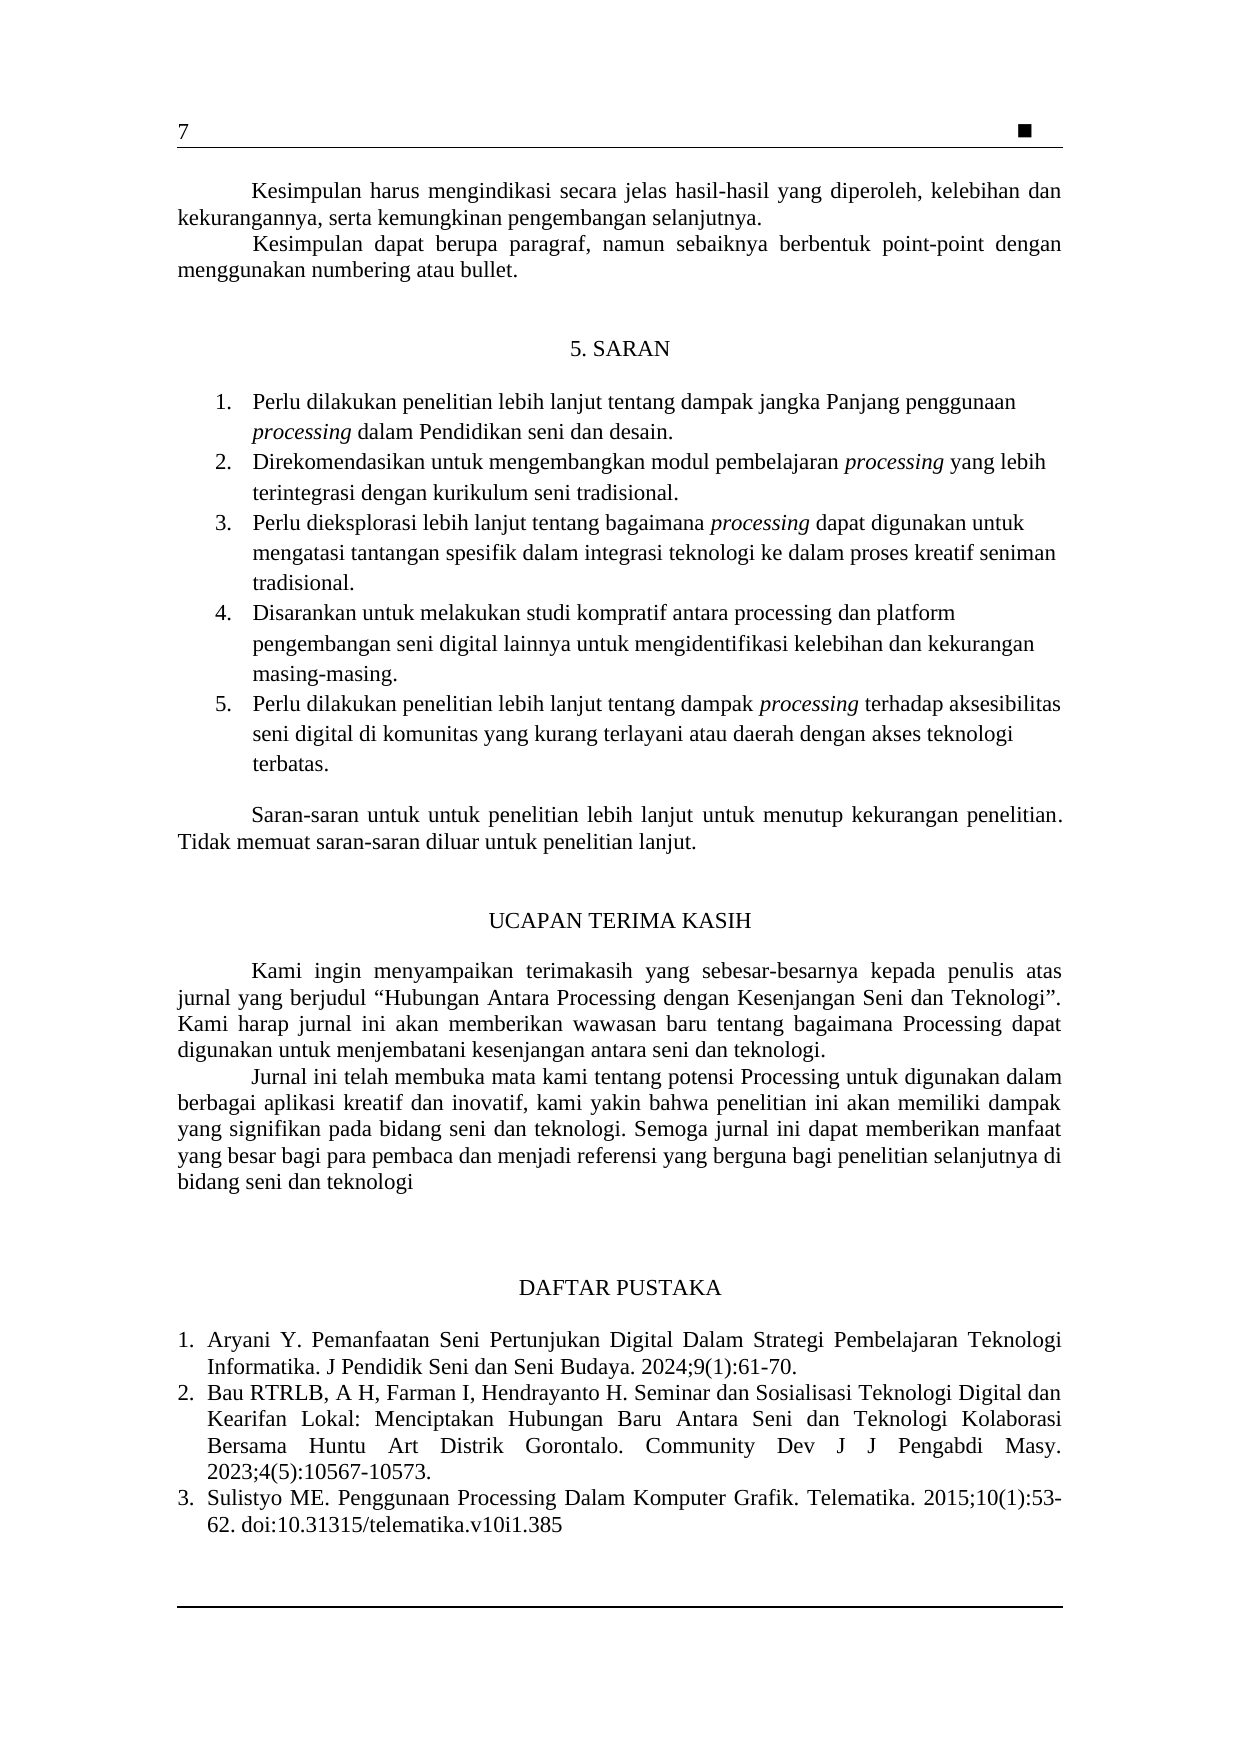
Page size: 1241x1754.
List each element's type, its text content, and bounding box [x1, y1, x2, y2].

text Kesimpulan harus mengindikasi secara jelas hasil-hasil yang diperoleh, kelebihan dan kekurangannya, serta kemungkinan pengembangan selanjutnya. [177, 177, 1063, 230]
text 2. Bau RTRLB, A H, Farman I, Hendrayanto H. Seminar dan Sosialisasi Teknologi Digital dan Kearifan Lokal: Menciptakan Hubungan Baru Antara Seni dan Teknologi Kolaborasi Bersama Huntu Art Distrik Gorontalo. Community Dev J J Pengabdi Masy. 2023;4(5):10567-10573. [177, 1379, 1063, 1484]
list Direkomendasikan untuk mengembangkan modul pembelajaran processing yang lebih terintegrasi dengan kurikulum seni tradisional. [215, 448, 1063, 505]
list Perlu dieksplorasi lebih lanjut tentang bagaimana processing dapat digunakan untuk mengatasi tantangan spesifik dalam integrasi teknologi ke dalam proses kreatif seniman tradisional. [215, 509, 1063, 596]
list Perlu dilakukan penelitian lebih lanjut tentang dampak processing terhadap aksesibilitas seni digital di komunitas yang kurang terlayani atau daerah dengan akses teknologi terbatas. [215, 690, 1063, 777]
text Jurnal ini telah membuka mata kami tentang potensi Processing untuk digunakan dalam berbagai aplikasi kreatif dan inovatif, kami yakin bahwa penelitian ini akan memiliki dampak yang signifikan pada bidang seni dan teknologi. Semoga jurnal ini dapat memberikan manfaat yang besar bagi para pembaca dan menjadi referensi yang berguna bagi penelitian selanjutnya di bidang seni dan teknologi [177, 1063, 1063, 1194]
text Kesimpulan dapat berupa paragraf, namun sebaiknya berbentuk point-point dengan menggunakan numbering atau bullet. [177, 230, 1063, 283]
subtitle UCAPAN TERIMA KASIH [177, 907, 1063, 933]
text Saran-saran untuk untuk penelitian lebih lanjut untuk menutup kekurangan penelitian. Tidak memuat saran-saran diluar untuk penelitian lanjut. [177, 802, 1063, 854]
text 3. Sulistyo ME. Penggunaan Processing Dalam Komputer Grafik. Telematika. 2015;10(1):53-62. doi:10.31315/telematika.v10i1.385 [177, 1484, 1063, 1537]
text DAFTAR PUSTAKA [177, 1274, 1063, 1300]
list Perlu dilakukan penelitian lebih lanjut tentang dampak jangka Panjang penggunaan processing dalam Pendidikan seni dan desain. [215, 388, 1063, 444]
list Disarankan untuk melakukan studi kompratif antara processing dan platform pengembangan seni digital lainnya untuk mengidentifikasi kelebihan dan kekurangan masing-masing. [215, 599, 1063, 686]
text Kami ingin menyampaikan terimakasih yang sebesar-besarnya kepada penulis atas jurnal yang berjudul “Hubungan Antara Processing dengan Kesenjangan Seni dan Teknologi”. Kami harap jurnal ini akan memberikan wawasan baru tentang bagaimana Processing dapat digunakan untuk menjembatani kesenjangan antara seni dan teknologi. [177, 957, 1063, 1063]
text 5. SARAN [177, 335, 1063, 362]
text 1. Aryani Y. Pemanfaatan Seni Pertunjukan Digital Dalam Strategi Pembelajaran Teknologi Informatika. J Pendidik Seni dan Seni Budaya. 2024;9(1):61-70. [177, 1326, 1063, 1379]
